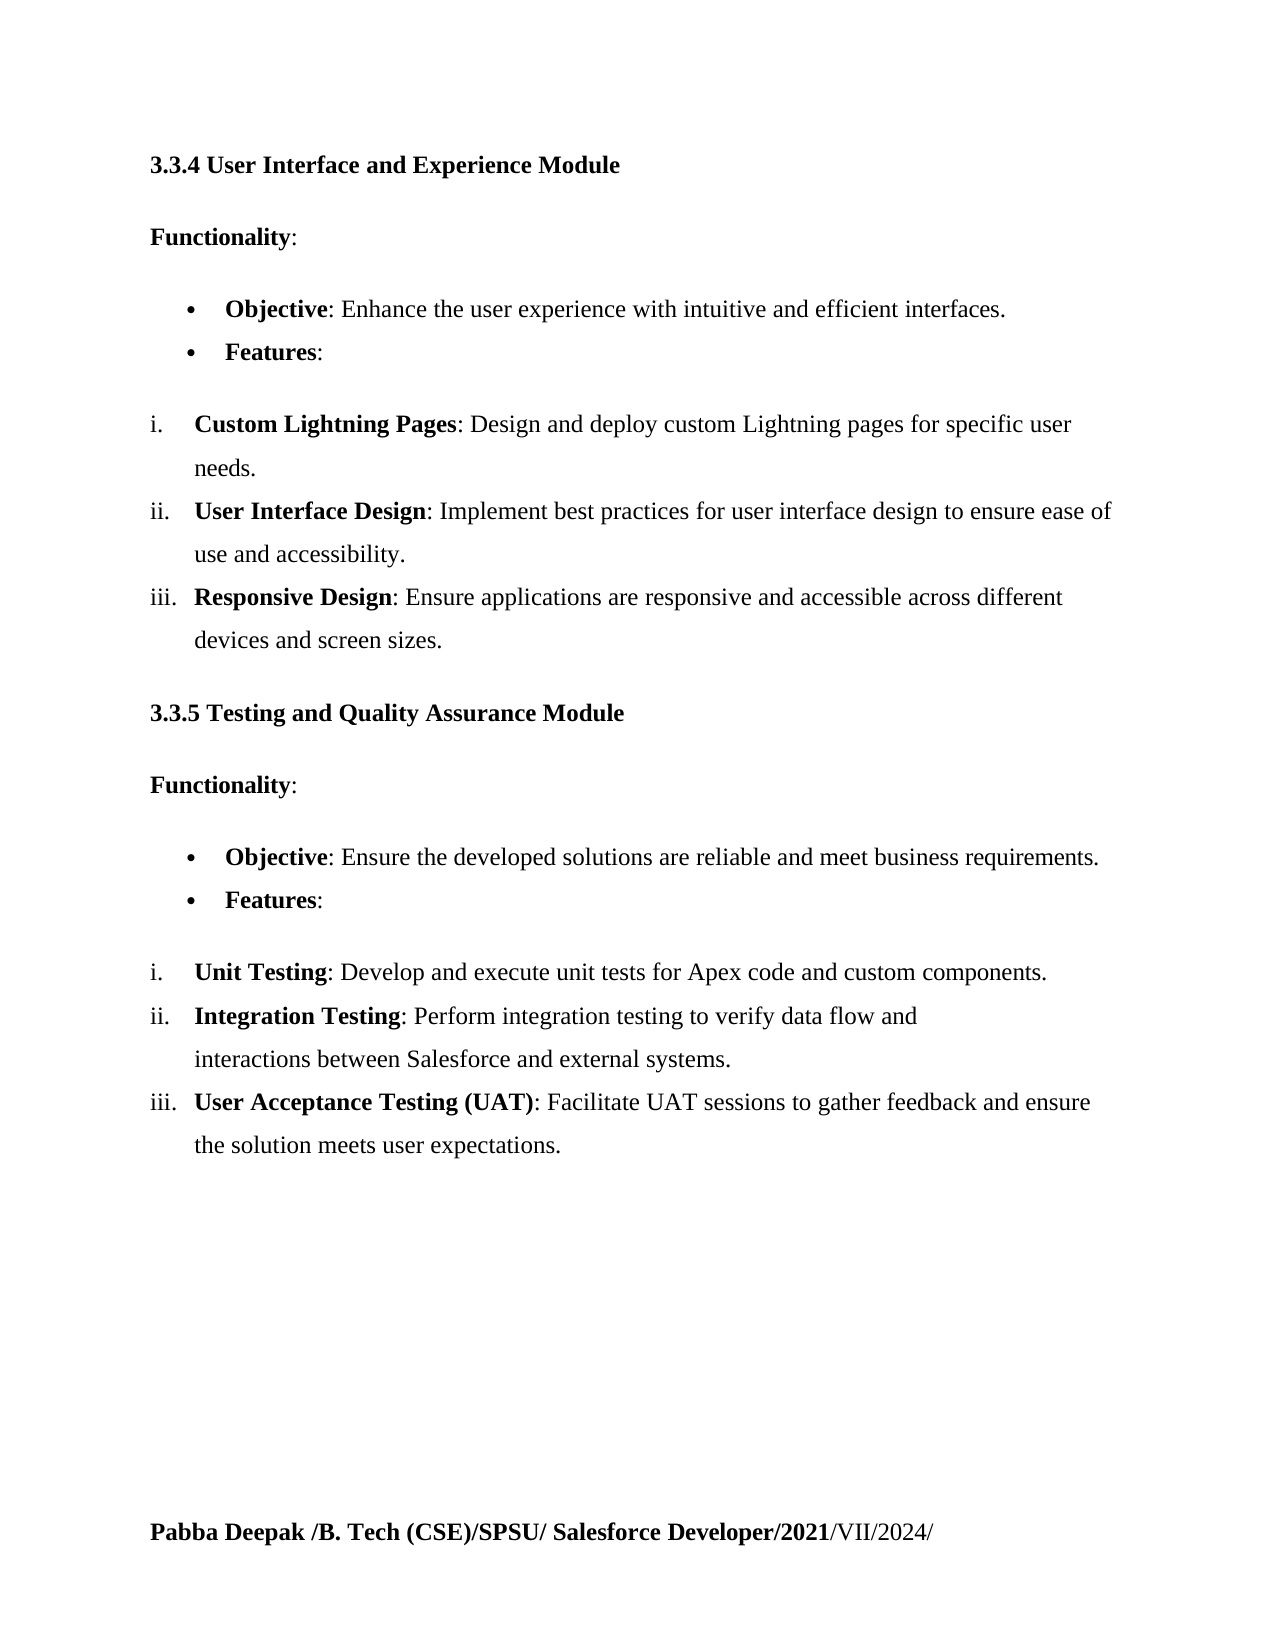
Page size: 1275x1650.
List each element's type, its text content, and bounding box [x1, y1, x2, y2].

list Objective: Ensure the developed solutions are reliable and meet business requirements. [187, 842, 1233, 871]
list Objective: Enhance the user experience with intuitive and efficient interfaces. [187, 294, 1233, 323]
list User Acceptance Testing (UAT): Facilitate UAT sessions to gather feedback and ensure the solution meets user expectations. [150, 1087, 1091, 1159]
subtitle Features: [187, 885, 1233, 914]
list Unit Testing: Develop and execute unit tests for Apex code and custom components. [150, 957, 1233, 986]
list Integration Testing: Perform integration testing to verify data flow and interactions between Salesforce and external systems. [150, 1001, 1040, 1073]
list User Interface Design: Implement best practices for user interface design to ensure ease of use and accessibility. [150, 496, 1112, 568]
subtitle User Interface and Experience Module Functionality: [150, 150, 620, 251]
list Custom Lightning Pages: Design and deploy custom Lightning pages for specific user needs. [150, 409, 1071, 481]
list Responsive Design: Ensure applications are responsive and accessible across different devices and screen sizes. [150, 582, 1063, 654]
subtitle Testing and Quality Assurance Module Functionality: [150, 698, 624, 798]
subtitle Features: [187, 337, 1233, 366]
